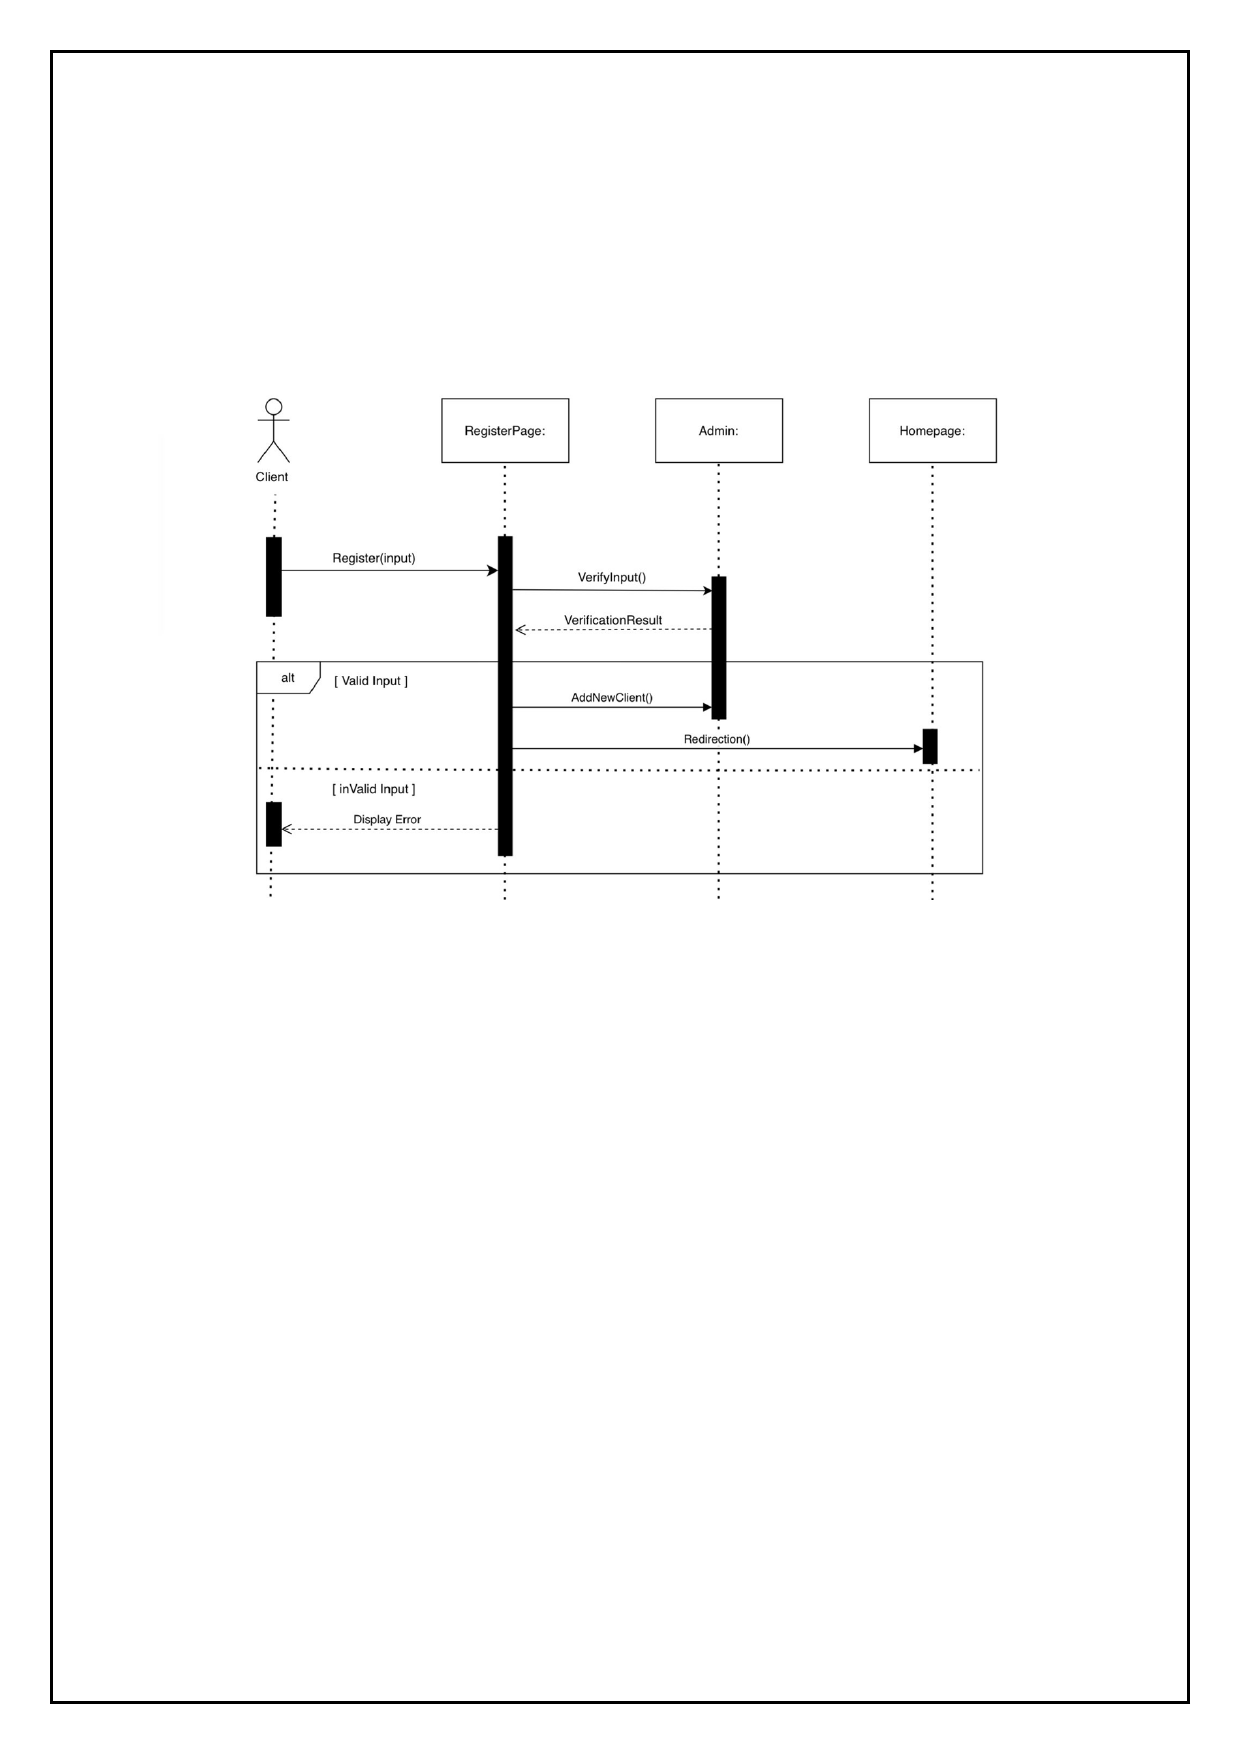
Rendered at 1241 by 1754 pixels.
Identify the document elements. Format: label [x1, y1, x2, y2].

picture [157, 387, 1023, 900]
